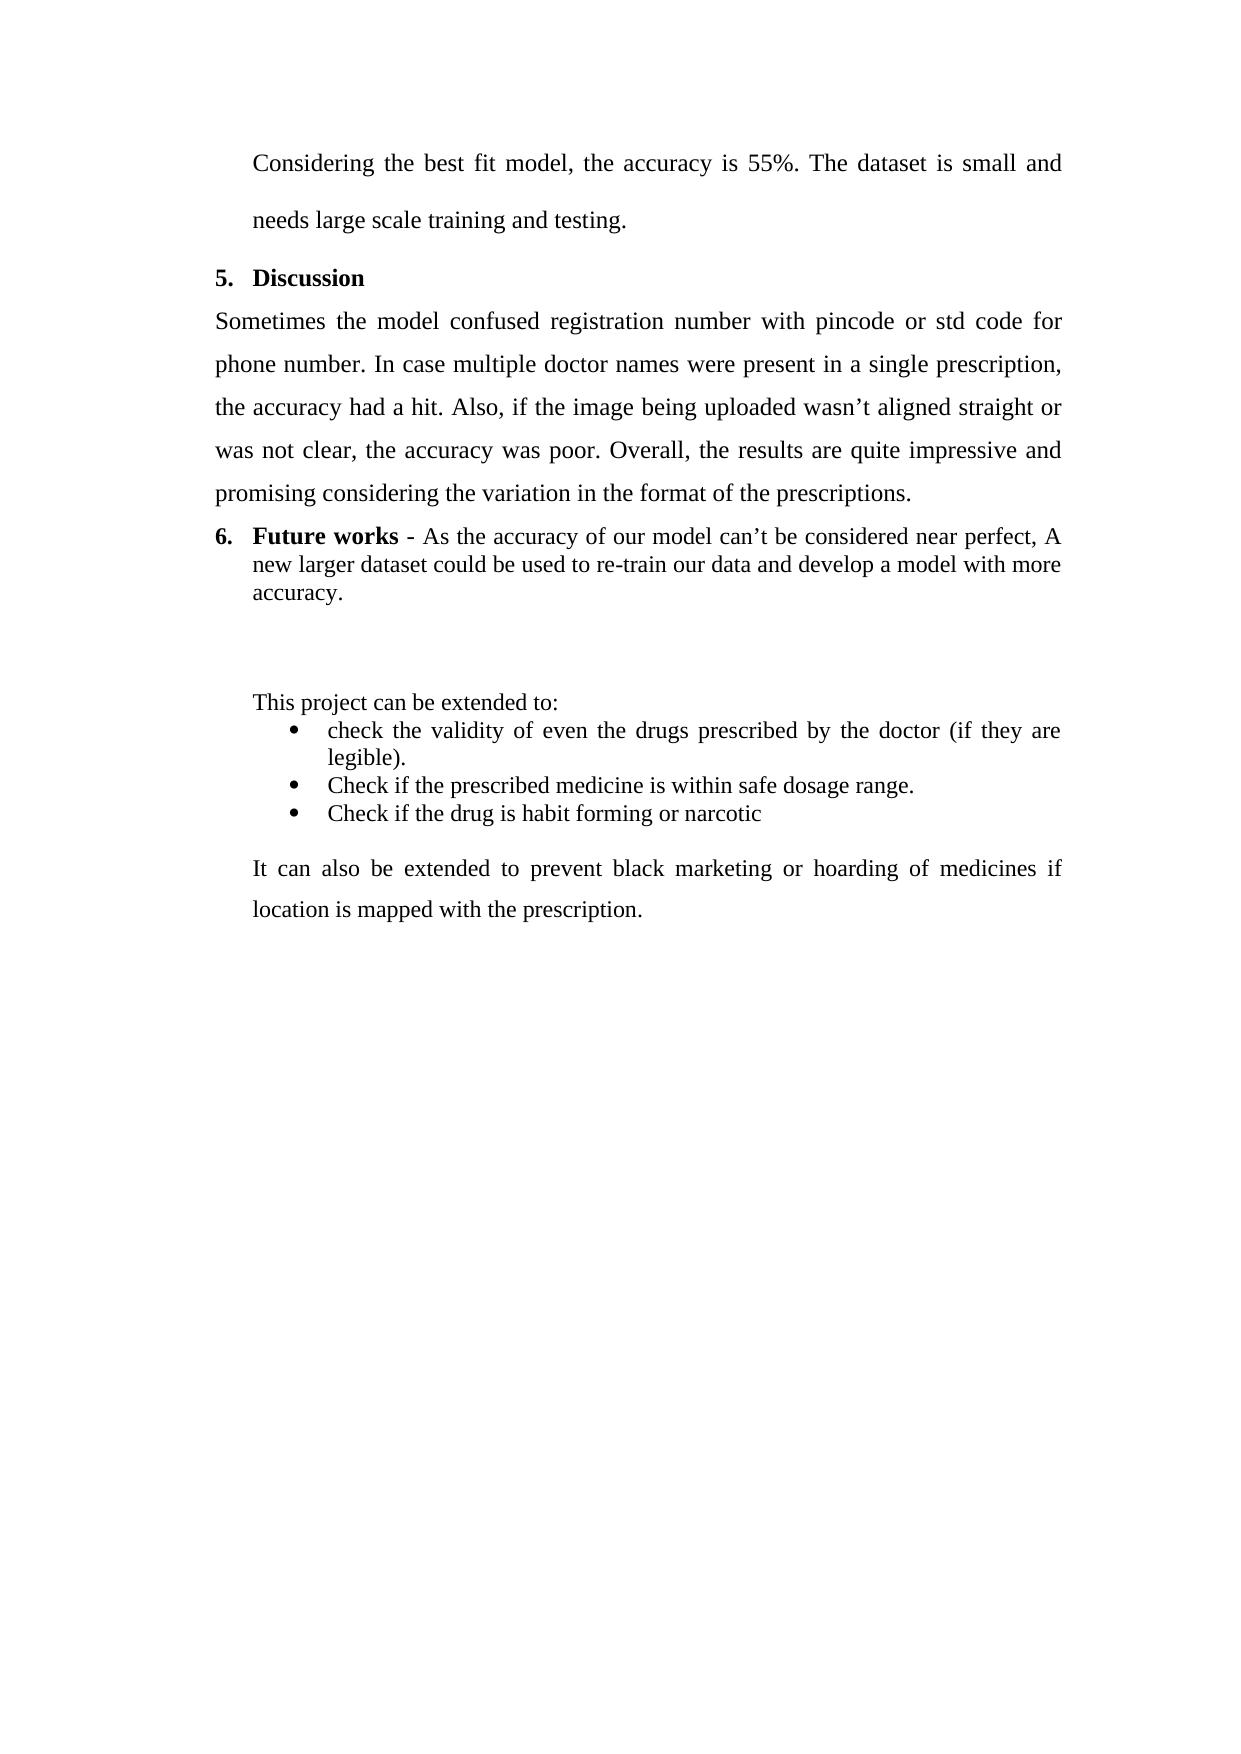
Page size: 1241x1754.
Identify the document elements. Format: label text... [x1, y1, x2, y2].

text Sometimes the model confused registration number with pincode or std code for phone number. In case multiple doctor names were present in a single prescription, the accuracy had a hit. Also, if the image being uploaded wasn’t aligned straight or was not clear, the accuracy was poor. Overall, the results are quite impressive and promising considering the variation in the format of the prescriptions. [215, 306, 1063, 507]
list Future works - As the accuracy of our model can’t be considered near perfect, A new larger dataset could be used to re-train our data and develop a model with more accuracy. [215, 521, 1063, 605]
list Check if the drug is habit forming or narcotic [290, 799, 1063, 826]
list check the validity of even the drugs prescribed by the doctor (if they are legible). [290, 716, 1063, 771]
list Check if the prescribed medicine is within safe dosage range. [290, 771, 1063, 799]
text Considering the best fit model, the accuracy is 55%. The dataset is small and needs large scale training and testing. [252, 148, 1063, 234]
text It can also be extended to prevent black marketing or hoarding of medicines if location is mapped with the prescription. [252, 854, 1063, 923]
list Discussion [215, 263, 1063, 291]
text This project can be extended to: [252, 688, 1063, 716]
